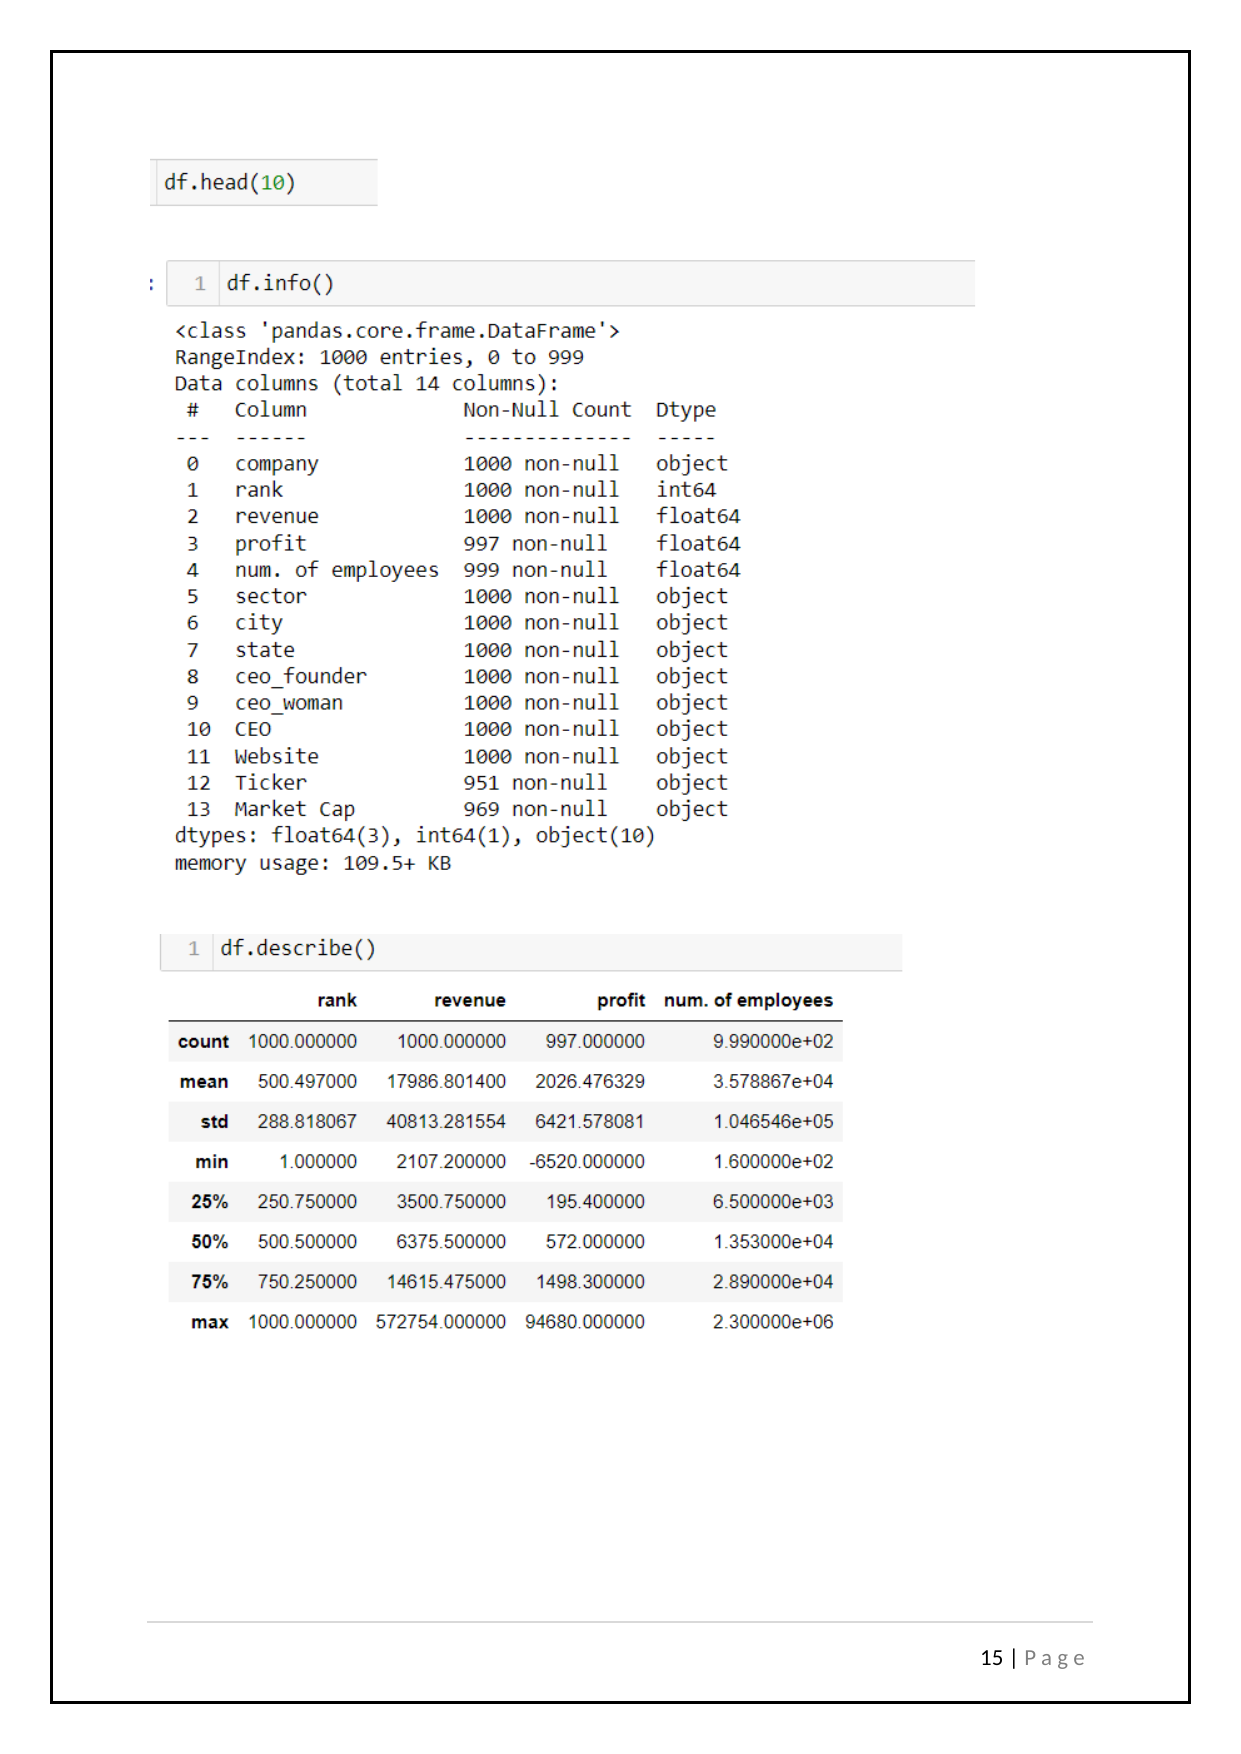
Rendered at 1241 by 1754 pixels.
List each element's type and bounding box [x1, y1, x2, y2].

picture [150, 259, 976, 890]
picture [150, 934, 903, 1351]
picture [150, 154, 378, 215]
